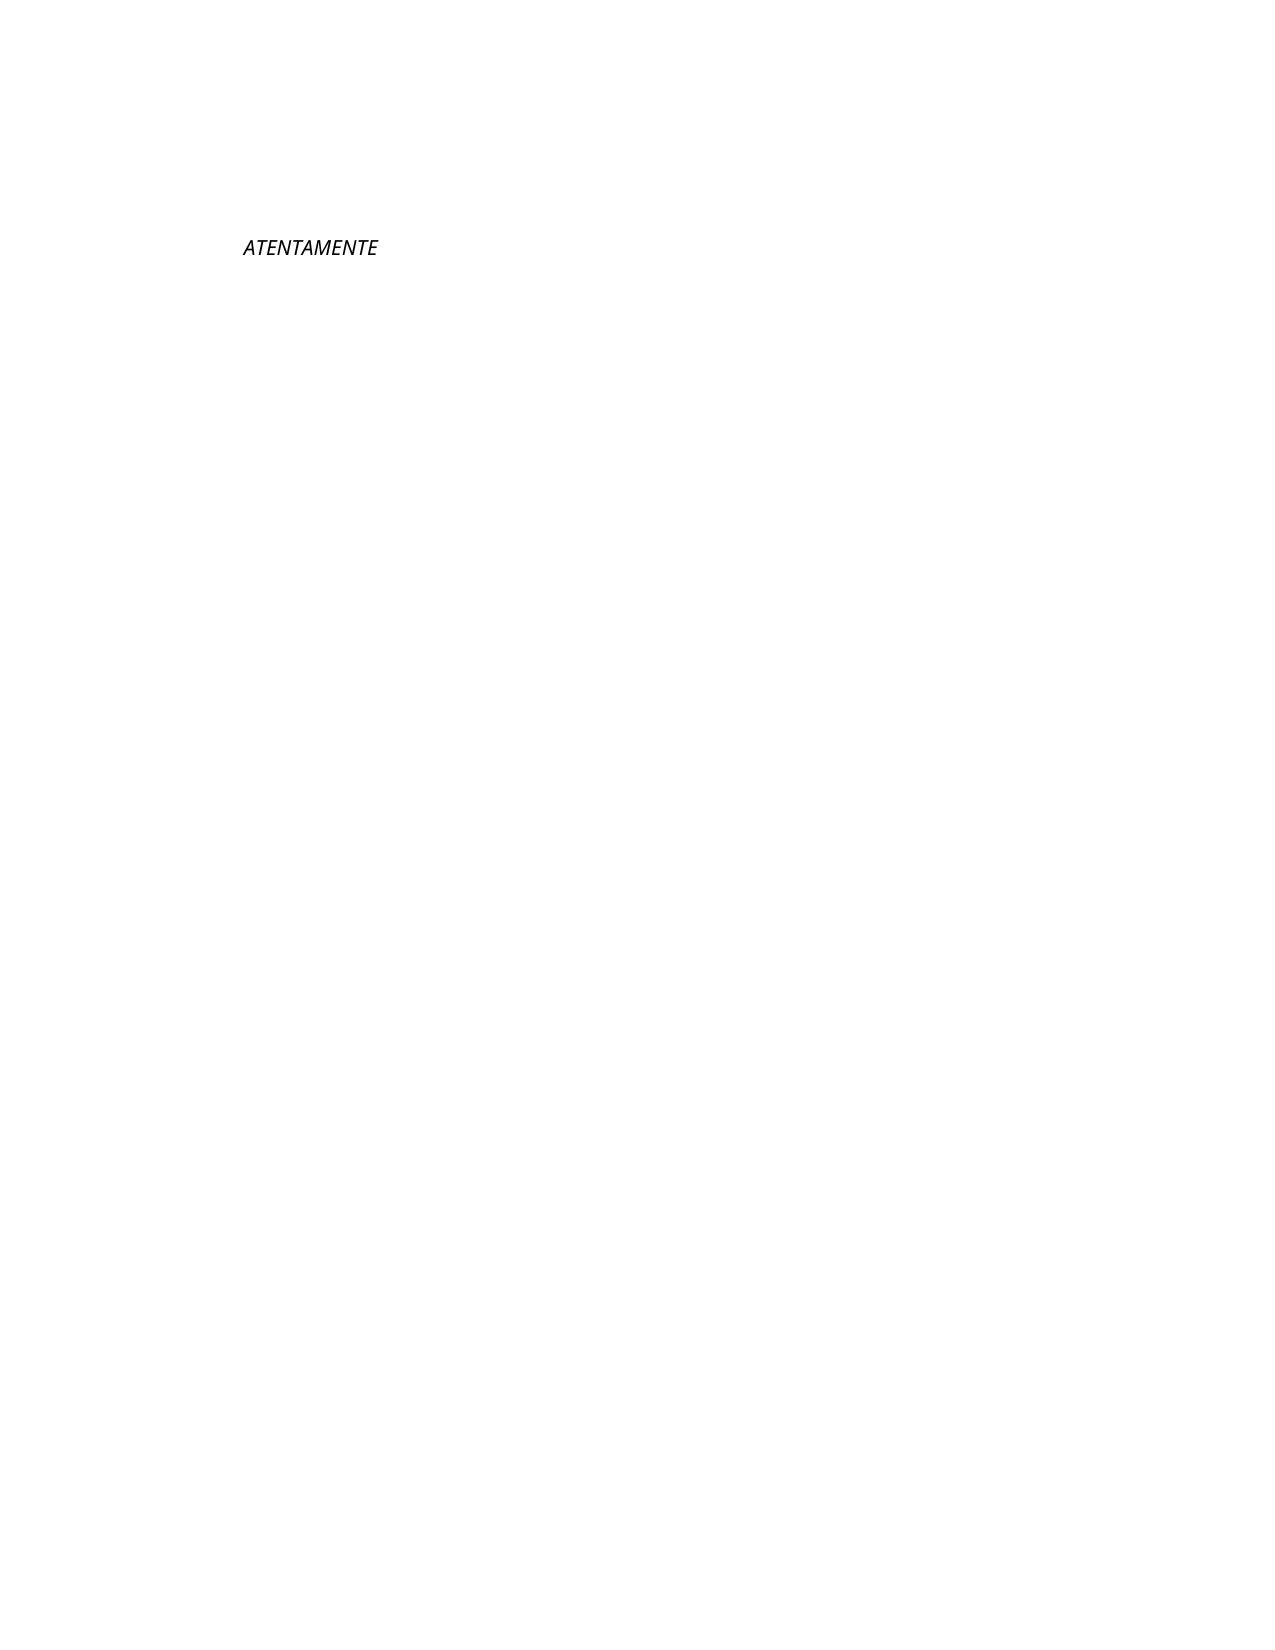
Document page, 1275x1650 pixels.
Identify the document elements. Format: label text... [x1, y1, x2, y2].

text ATENTAMENTE [244, 233, 1106, 262]
